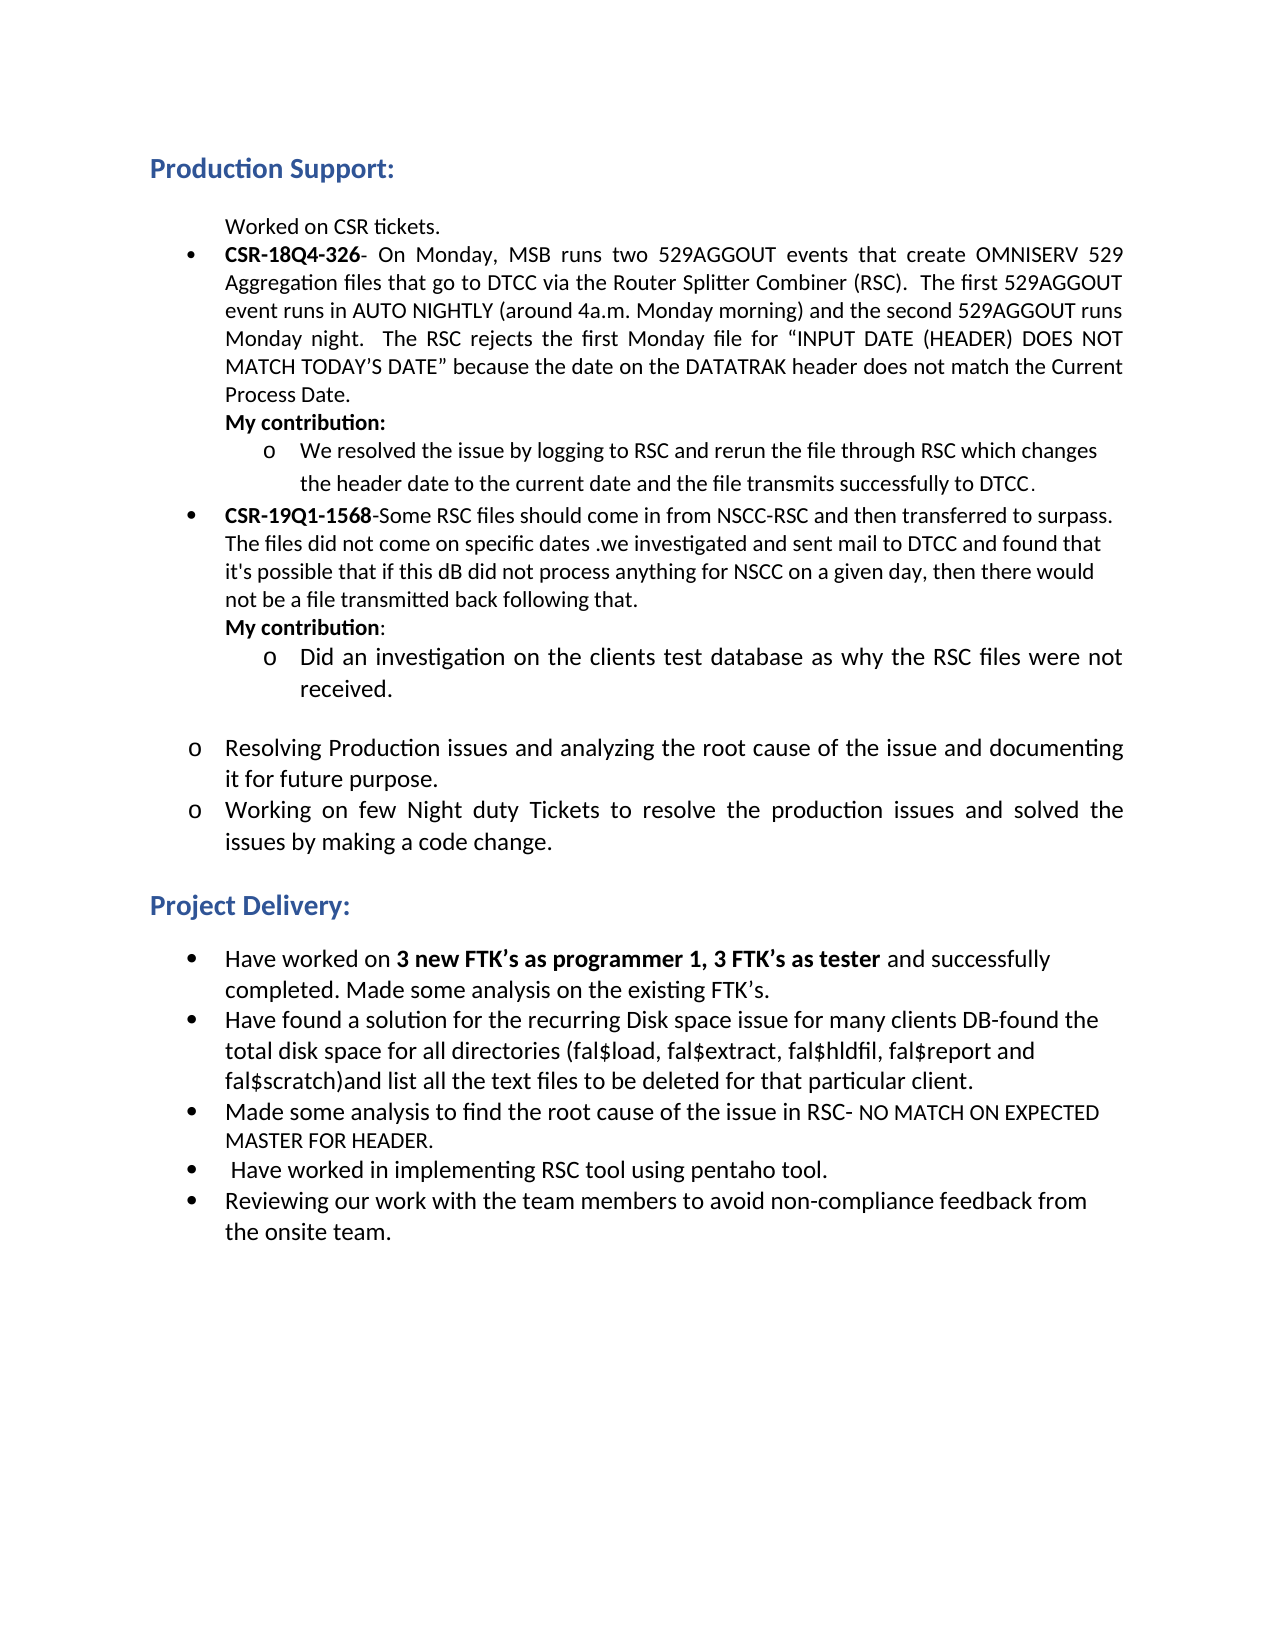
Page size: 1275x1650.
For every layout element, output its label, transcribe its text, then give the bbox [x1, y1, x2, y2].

list My contribution: [225, 613, 1125, 642]
list Did an investigation on the clients test database as why the RSC files were not received. [262, 642, 1125, 704]
list Reviewing our work with the team members to avoid non-compliance feedback from the onsite team. [187, 1185, 1125, 1246]
list Made some analysis to find the root cause of the issue in RSC- NO MATCH ON EXPECTED MASTER FOR HEADER. [187, 1096, 1125, 1154]
text Production Support: [150, 150, 1125, 186]
list Have worked in implementing RSC tool using pentaho tool. [187, 1154, 1125, 1185]
list Worked on CSR tickets. [225, 212, 1125, 240]
text My contribution: [225, 408, 1125, 436]
list CSR-19Q1-1568-Some RSC files should come in from NSCC-RSC and then transferred to surpass. The files did not come on specific dates .we investigated and sent mail to DTCC and found that it's possible that if this dB did not process anything for NSCC on a given day, then there would not be a file transmitted back following that. [187, 501, 1125, 613]
list Resolving Production issues and analyzing the root cause of the issue and documenting it for future purpose. [187, 732, 1125, 794]
list Have found a solution for the recurring Disk space issue for many clients DB-found the total disk space for all directories (fal$load, fal$extract, fal$hldfil, fal$report and fal$scratch)and list all the text files to be deleted for that particular client. [187, 1004, 1125, 1096]
list CSR-18Q4-326- On Monday, MSB runs two 529AGGOUT events that create OMNISERV 529 Aggregation files that go to DTCC via the Router Splitter Combiner (RSC). The first 529AGGOUT event runs in AUTO NIGHTLY (around 4a.m. Monday morning) and the second 529AGGOUT runs Monday night. The RSC rejects the first Monday file for “INPUT DATE (HEADER) DOES NOT MATCH TODAY’S DATE” because the date on the DATATRAK header does not match the Current Process Date. [187, 240, 1125, 408]
list Have worked on 3 new FTK’s as programmer 1, 3 FTK’s as tester and successfully completed. Made some analysis on the existing FTK’s. [187, 943, 1125, 1004]
list Working on few Night duty Tickets to resolve the production issues and solved the issues by making a code change. [187, 794, 1125, 856]
list We resolved the issue by logging to RSC and rerun the file through RSC which changes the header date to the current date and the file transmits successfully to DTCC. [262, 436, 1125, 497]
text Project Delivery: [150, 887, 1125, 923]
